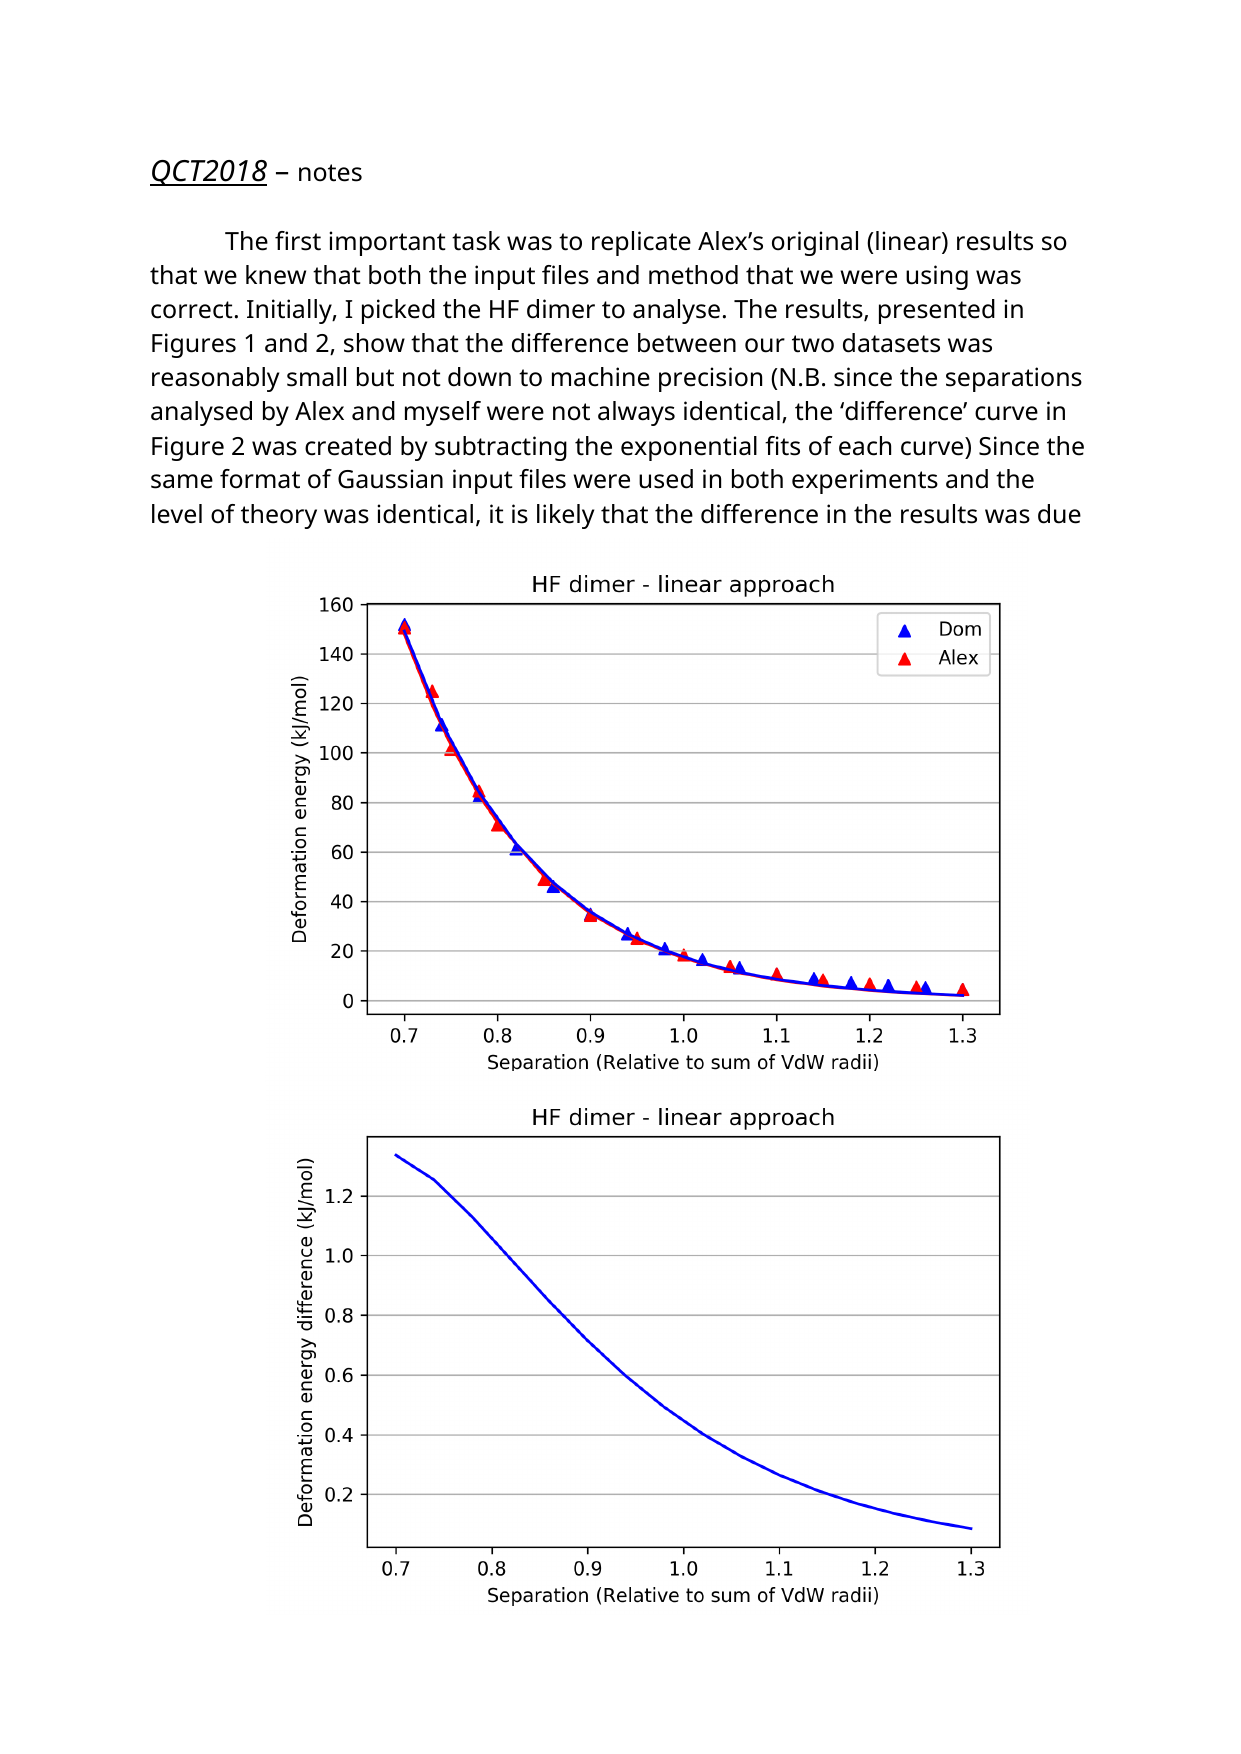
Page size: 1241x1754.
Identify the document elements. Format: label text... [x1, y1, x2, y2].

text QCT2018 – notes [150, 150, 1090, 190]
picture [265, 538, 1030, 1615]
text The first important task was to replicate Alex’s original (linear) results so that we knew that both the input files and method that we were using was correct. Initially, I picked the HF dimer to analyse. The results, presented in Figures 1 and 2, show that the difference between our two datasets was reasonably small but not down to machine precision (N.B. since the separations analysed by Alex and myself were not always identical, the ‘difference’ curve in Figure 2 was created by subtracting the exponential fits of each curve) Since the same format of Gaussian input files were used in both experiments and the level of theory was identical, it is likely that the difference in the results was due to the different versions of AIMAll used (v17 in our case, v16 in Alex’s). This change meant that, unlike Alex, we did not have to specify a grid resolution when using AIMAll (ours was set to ‘Auto’, his to ‘superhigh-leb’). Among other details, we concluded that this is likely to have led to the inequality of our results. [150, 224, 1090, 530]
